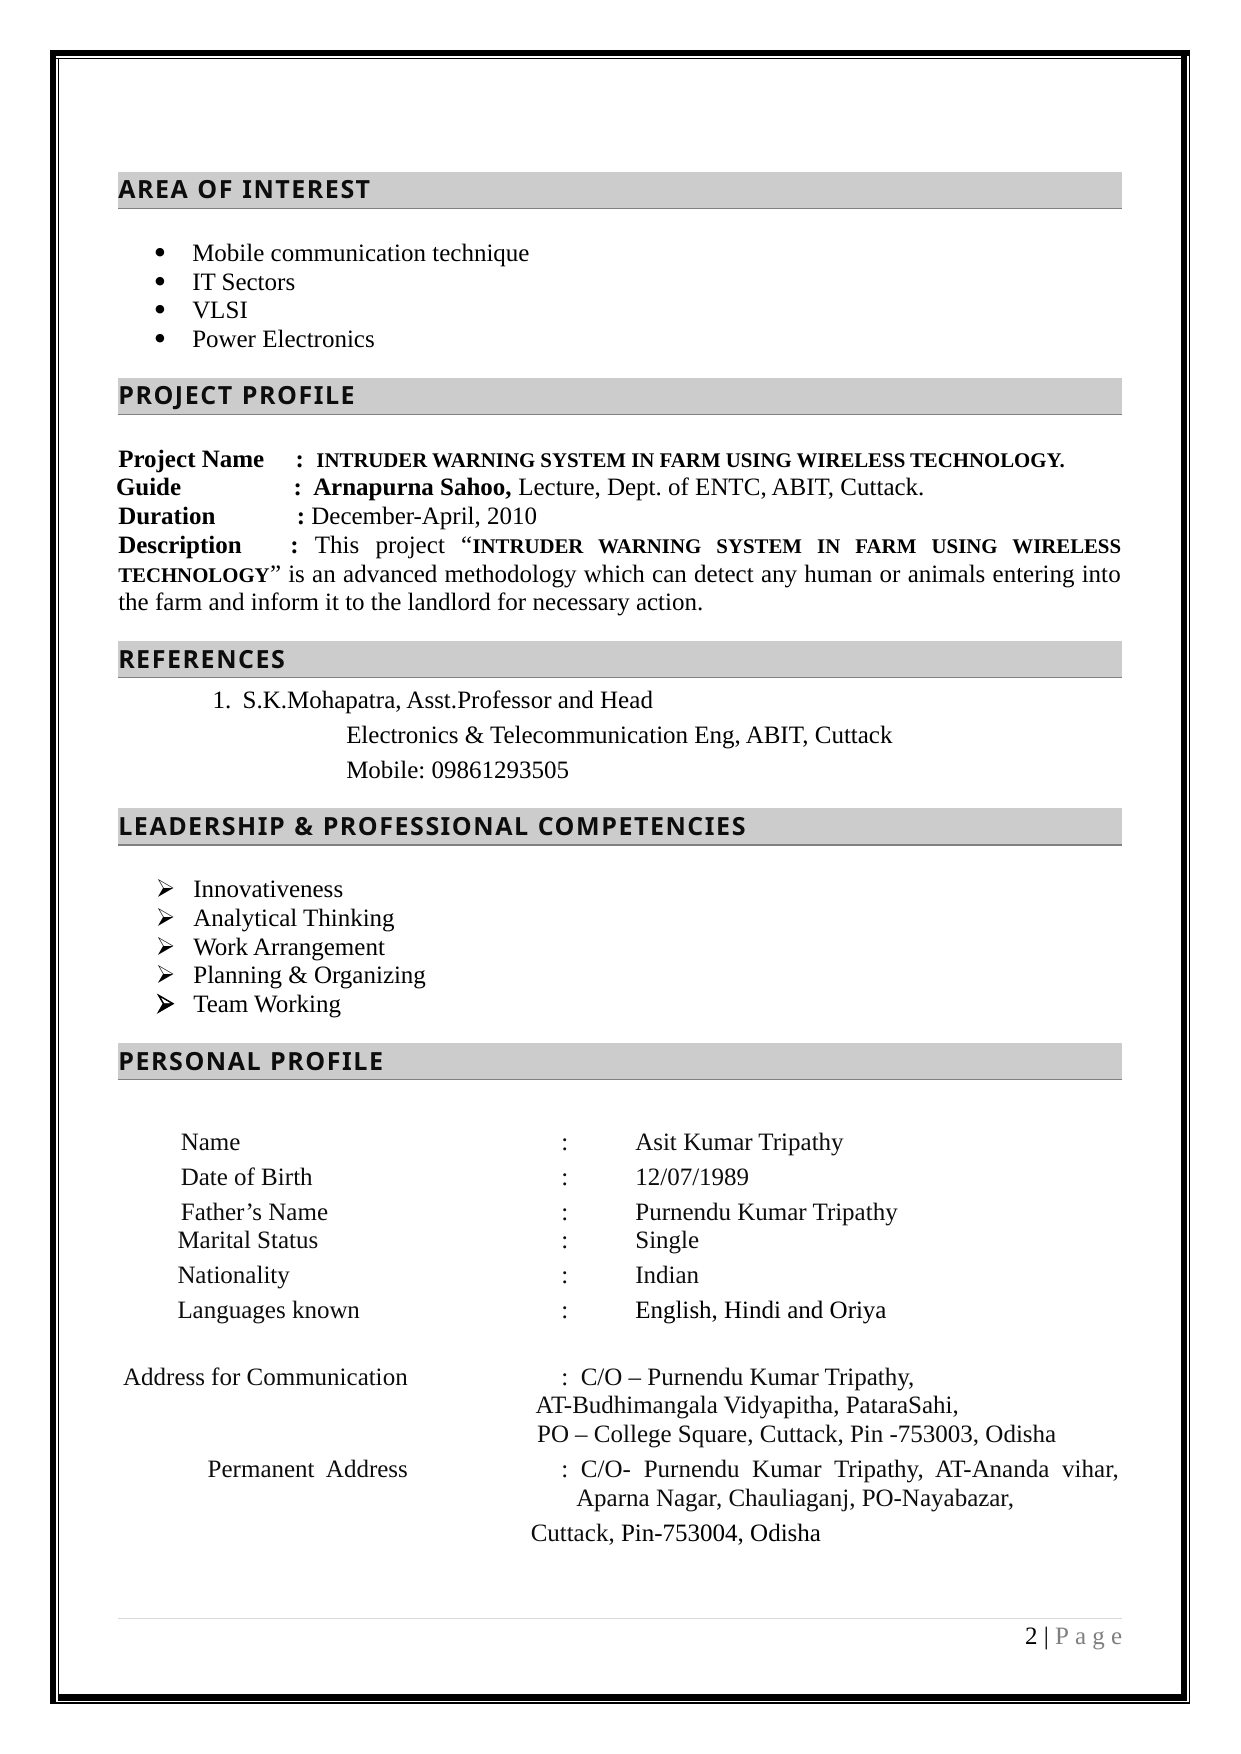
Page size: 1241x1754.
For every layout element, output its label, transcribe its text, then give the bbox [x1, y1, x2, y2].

list IT Sectors [156, 267, 1122, 295]
list S.K.Mohapatra, Asst.Professor and Head [118, 685, 1122, 713]
text Date of Birth : 12/07/1989 [156, 1162, 1122, 1191]
list Analytical Thinking [156, 903, 1122, 932]
list Work Arrangement [156, 932, 1122, 961]
list Innovativeness [156, 874, 1122, 903]
text Duration : December-April, 2010 [118, 501, 1122, 530]
list Team Working [156, 989, 1122, 1018]
title Father’s Name : Purnendu Kumar Tripathy [156, 1197, 1122, 1226]
text PO – College Square, Cuttack, Pin -753003, Odisha [118, 1419, 1122, 1448]
list VLSI [156, 295, 1122, 324]
text Address for Communication : C/O – Purnendu Kumar Tripathy, [118, 1362, 1122, 1391]
text Permanent Address : C/O- Purnendu Kumar Tripathy, AT-Ananda vihar, Aparna Nagar, Chauliaganj, PO-Nayabazar, [118, 1454, 1122, 1512]
list Power Electronics [156, 324, 1122, 353]
text Nationality : Indian [177, 1261, 1122, 1289]
text Electronics & Telecommunication Eng, ABIT, Cuttack [340, 720, 1122, 748]
text Cuttack, Pin-753004, Odisha [118, 1518, 1122, 1547]
title PROJECT PROFILE [118, 378, 1122, 414]
text Project Name : INTRUDER WARNING SYSTEM IN FARM USING WIRELESS TECHNOLOGY. [118, 444, 1122, 472]
text Description : This project “INTRUDER WARNING SYSTEM IN FARM USING WIRELESS TECHNOLOGY” is an advanced methodology which can detect any human or animals entering into the farm and inform it to the landlord for necessary action. [118, 530, 1122, 616]
text AT-Budhimangala Vidyapitha, PataraSahi, [118, 1391, 1122, 1419]
list Mobile communication technique [156, 238, 1122, 267]
text Mobile: 09861293505 [340, 755, 1122, 783]
title REFERENCES [118, 641, 1122, 677]
text Guide : Arnapurna Sahoo, Lecture, Dept. of ENTC, ABIT, Cuttack. [103, 472, 1122, 501]
list Planning & Organizing [156, 961, 1122, 989]
title PERSONAL pROFILE [118, 1043, 1122, 1079]
title area of interest [118, 172, 1122, 208]
title leadership & professional competencies [118, 808, 1122, 844]
text Name : Asit Kumar Tripathy [156, 1127, 1122, 1156]
text Marital Status : Single [177, 1226, 1122, 1254]
text Languages known : English, Hindi and Oriya [177, 1296, 1122, 1324]
